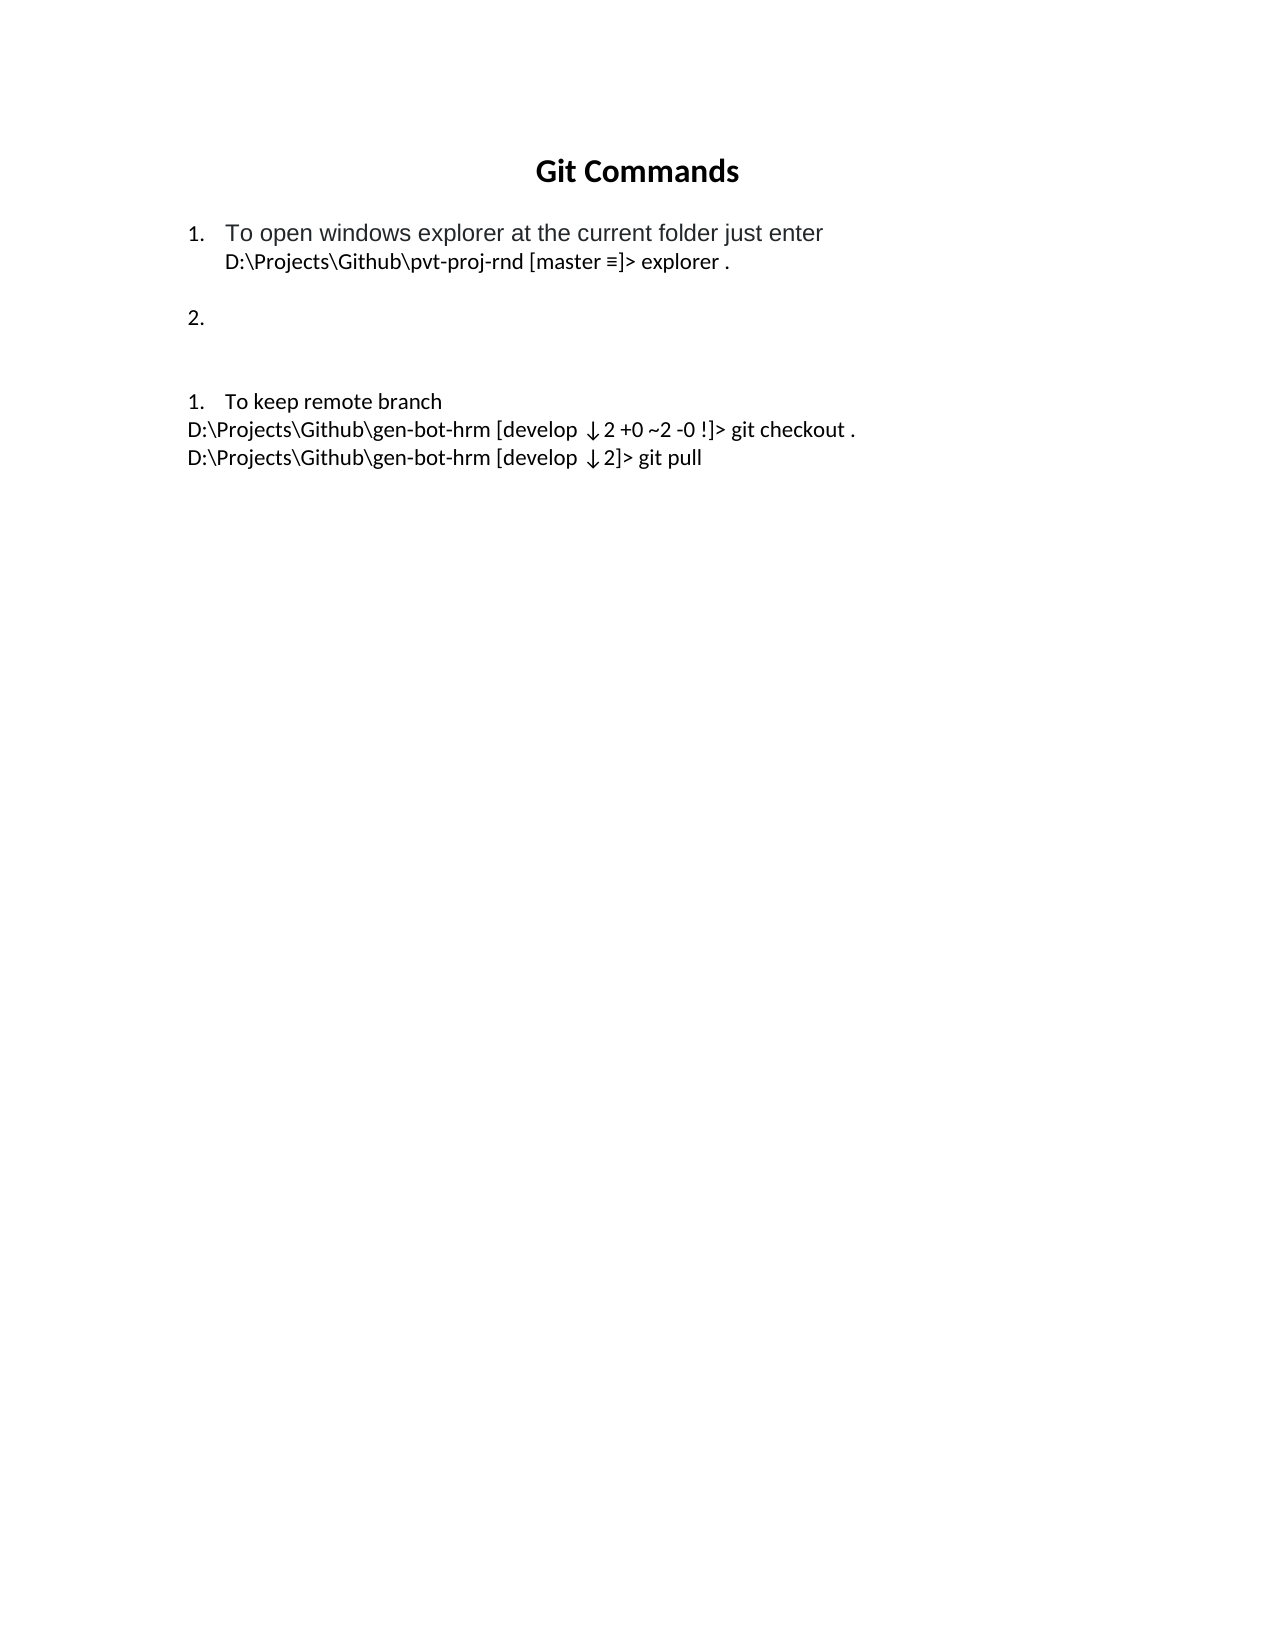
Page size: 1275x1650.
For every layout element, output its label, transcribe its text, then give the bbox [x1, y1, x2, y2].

text Git Commands [150, 150, 1125, 191]
list To open windows explorer at the current folder just enter [187, 219, 1125, 247]
text D:\Projects\Github\pvt-proj-rnd [master ≡]> explorer . [225, 247, 1125, 275]
text D:\Projects\Github\gen-bot-hrm [develop ↓2]> git pull [187, 443, 1125, 471]
text D:\Projects\Github\gen-bot-hrm [develop ↓2 +0 ~2 -0 !]> git checkout . [187, 415, 1125, 443]
list To keep remote branch [187, 387, 1125, 415]
